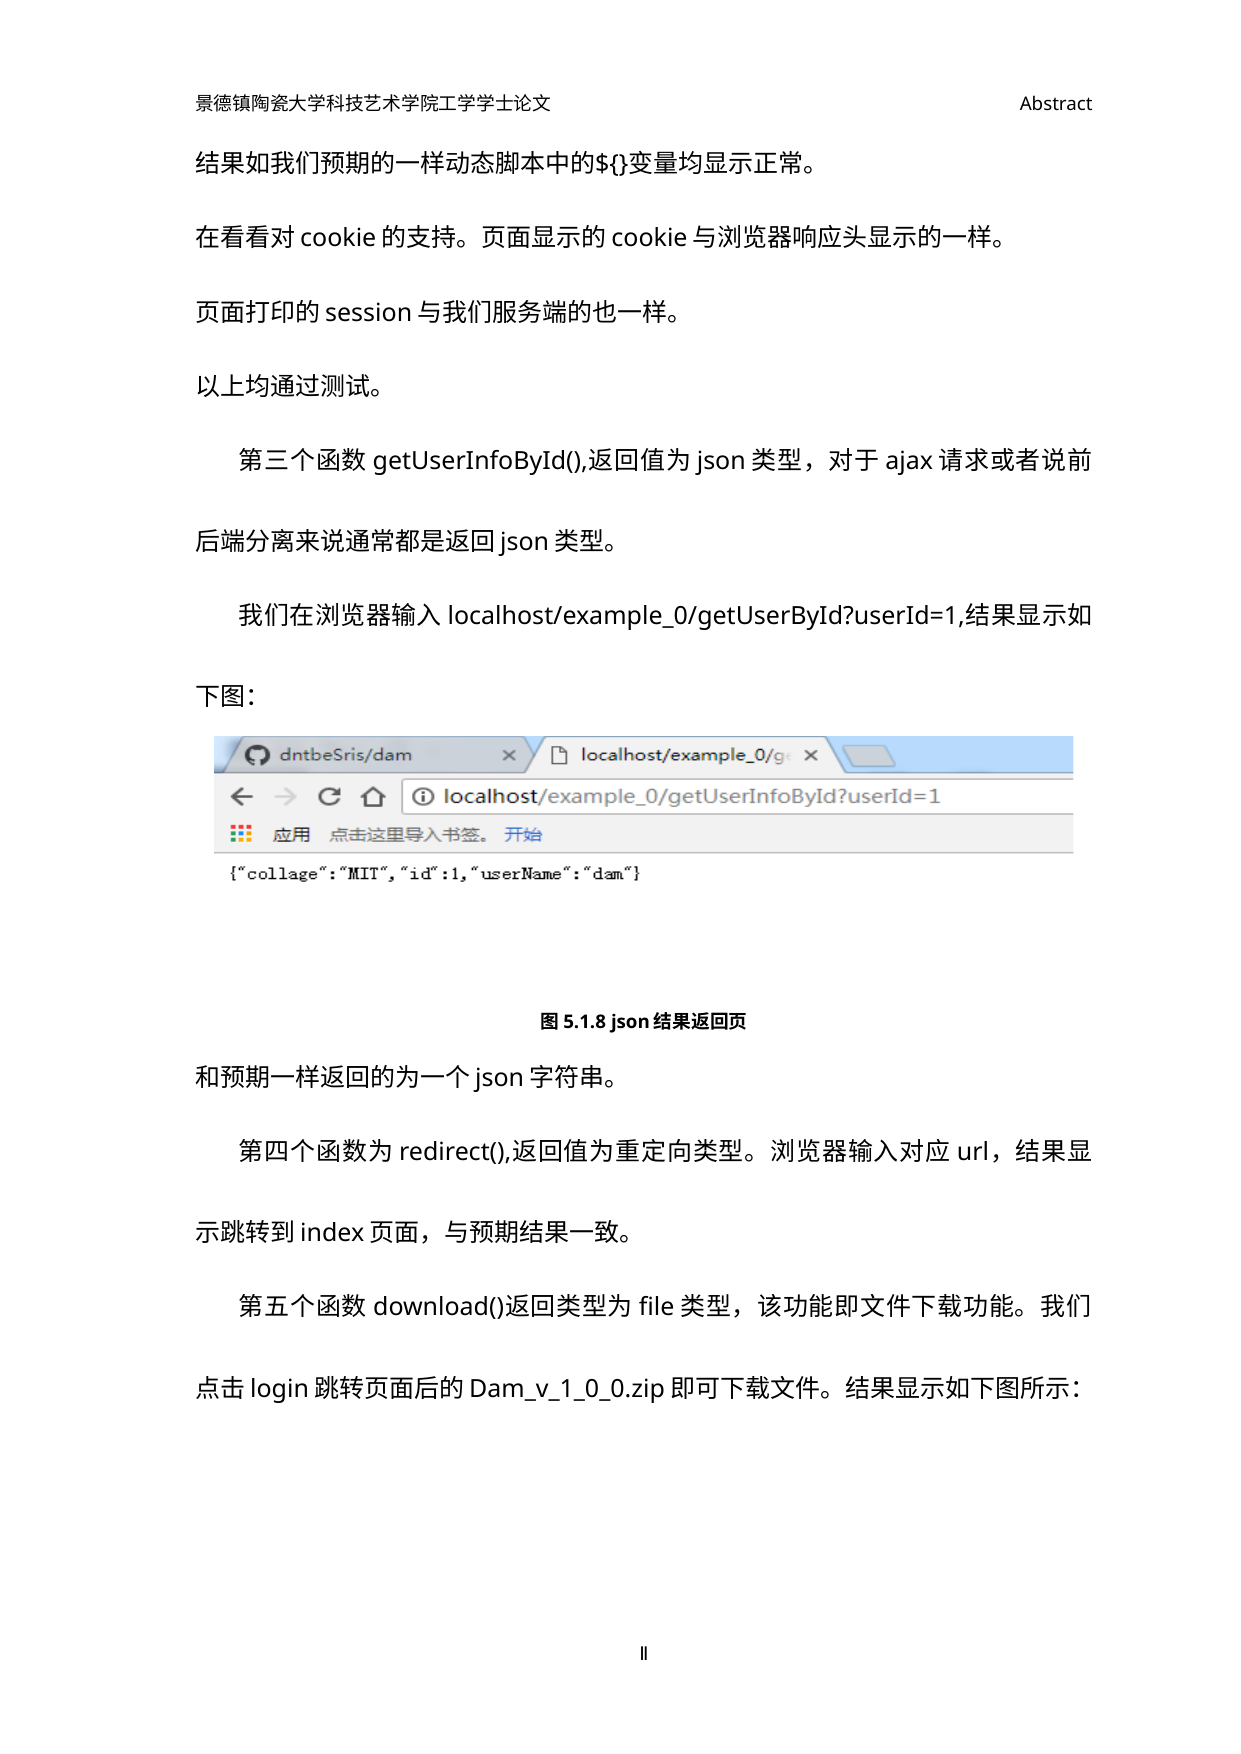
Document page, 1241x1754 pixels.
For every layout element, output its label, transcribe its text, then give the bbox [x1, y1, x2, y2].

text 和预期一样返回的为一个json字符串。 [195, 1043, 1092, 1108]
text 第四个函数为redirect(),返回值为重定向类型。浏览器输入对应url，结果显示跳转到index页面，与预期结果一致。 [195, 1117, 1092, 1263]
text 结果如我们预期的一样动态脚本中的${}变量均显示正常。 [195, 129, 1092, 194]
text 第三个函数getUserInfoById(),返回值为json类型，对于ajax请求或者说前后端分离来说通常都是返回json类型。 [195, 426, 1092, 572]
text 页面打印的session与我们服务端的也一样。 [195, 278, 1092, 343]
picture [214, 736, 1074, 971]
text 第五个函数download()返回类型为file类型，该功能即文件下载功能。我们点击login跳转页面后的Dam_v_1_0_0.zip即可下载文件。结果显示如下图所示： [195, 1272, 1092, 1419]
text 我们在浏览器输入localhost/example_0/getUserById?userId=1,结果显示如下图： [195, 581, 1092, 727]
text 图 5.1.8 json结果返回页 [195, 1004, 1092, 1036]
text 在看看对cookie的支持。页面显示的cookie与浏览器响应头显示的一样。 [195, 203, 1092, 268]
text 以上均通过测试。 [195, 352, 1092, 417]
